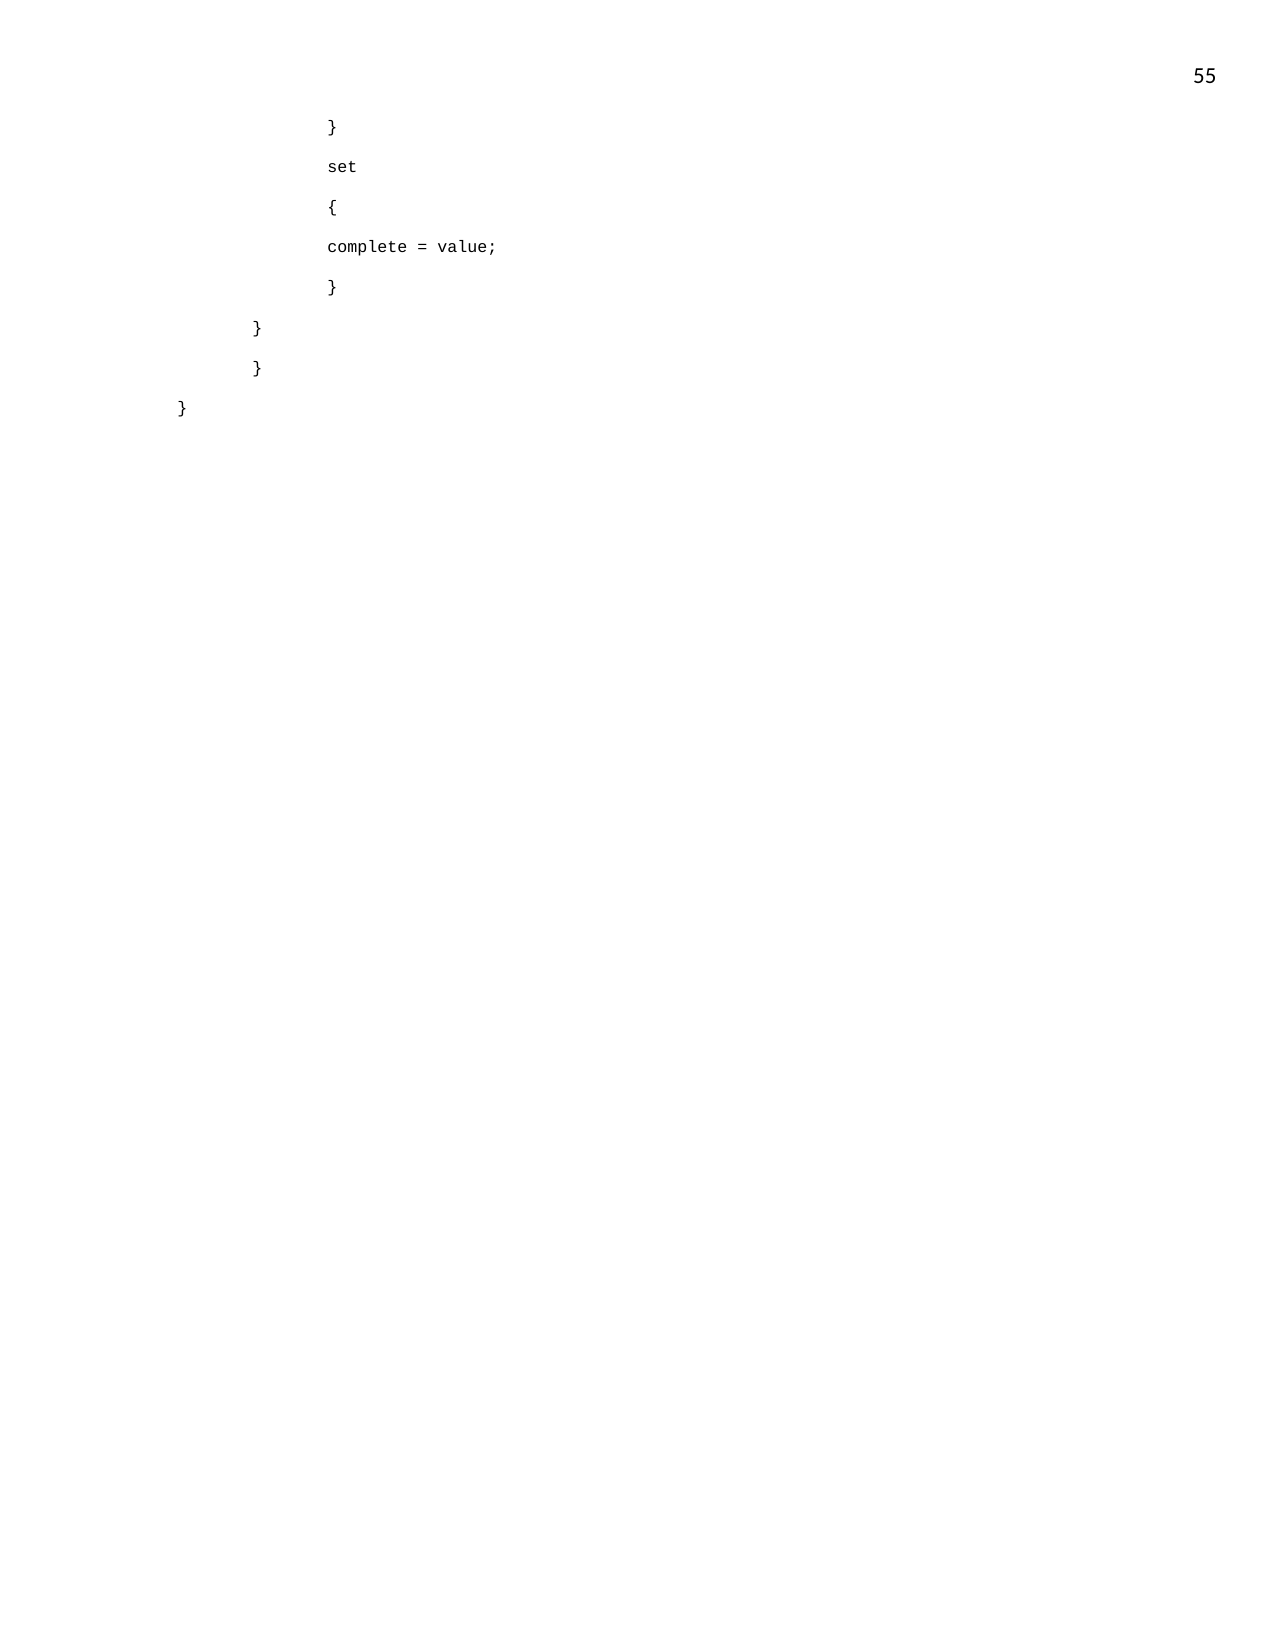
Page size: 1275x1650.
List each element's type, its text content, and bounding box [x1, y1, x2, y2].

text complete = value; [177, 239, 1216, 258]
text } [177, 359, 1216, 378]
text } [177, 399, 1216, 418]
text set [177, 158, 1216, 177]
text } [177, 118, 1216, 137]
text { [177, 198, 1216, 217]
text } [177, 319, 1216, 338]
text } [177, 279, 1216, 298]
